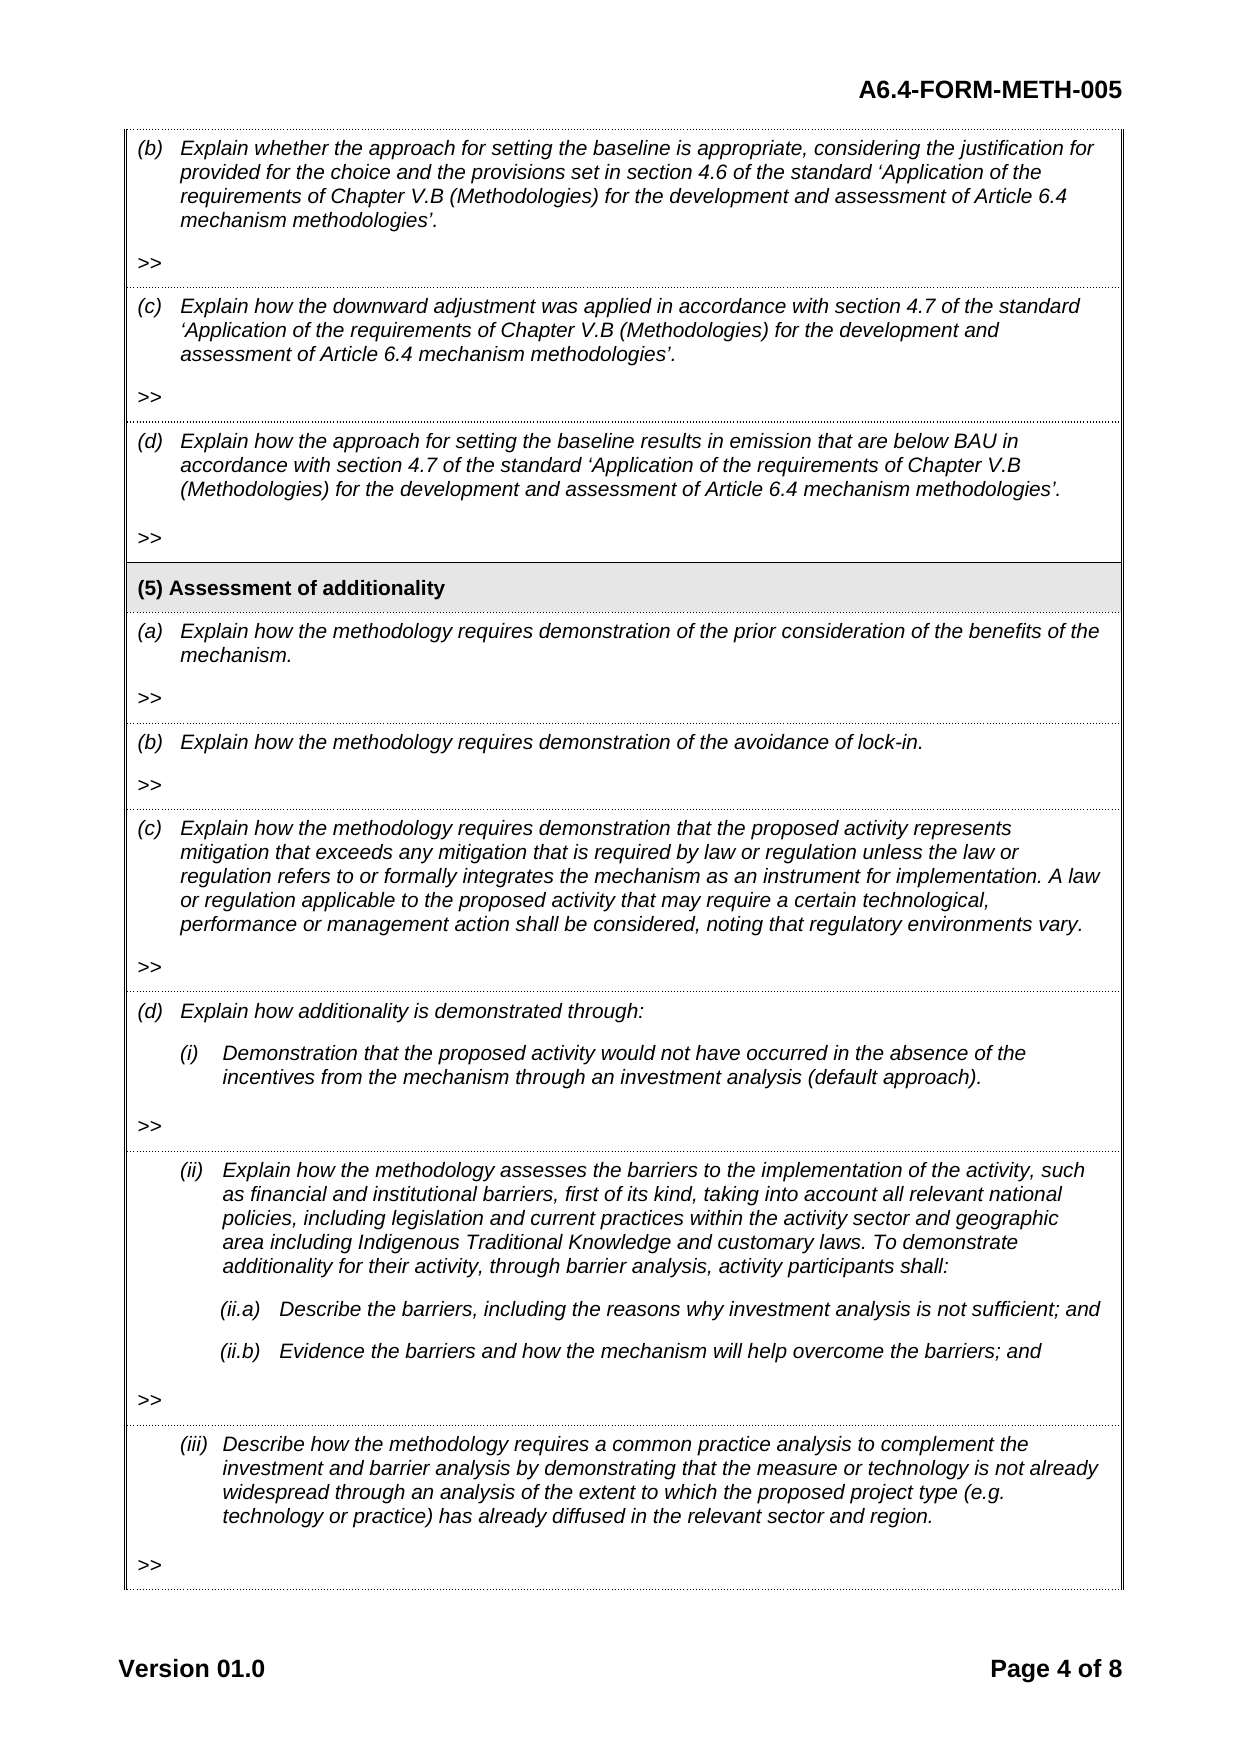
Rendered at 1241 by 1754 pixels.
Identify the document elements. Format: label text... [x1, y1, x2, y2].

table_cell (c) Explain how the downward adjustment was applied in accordance with section 4.7 of the standard ‘Application of the requirements of Chapter V.B (Methodologies) for the development and assessment of Article 6.4 mechanism methodologies’. >> [127, 287, 1121, 421]
table_cell (5) Assessment of additionality [127, 563, 1121, 612]
table_cell >> [127, 1376, 1121, 1424]
table_cell (ii) Explain how the methodology assesses the barriers to the implementation of the activity, such as financial and institutional barriers, first of its kind, taking into account all relevant national policies, including legislation and current practices within the activity sector and geographic area including Indigenous Traditional Knowledge and customary laws. To demonstrate additionality for their activity, through barrier analysis, activity participants shall: (ii.a) Describe the barriers, including the reasons why investment analysis is not sufficient; and (ii.b) Evidence the barriers and how the mechanism will help overcome the barriers; and [127, 1151, 1121, 1376]
table_cell (d) Explain how the approach for setting the baseline results in emission that are below BAU in accordance with section 4.7 of the standard ‘Application of the requirements of Chapter V.B (Methodologies) for the development and assessment of Article 6.4 mechanism methodologies’. [127, 421, 1121, 513]
table_cell (b) Explain whether the approach for setting the baseline is appropriate, considering the justification for provided for the choice and the provisions set in section 4.6 of the standard ‘Application of the requirements of Chapter V.B (Methodologies) for the development and assessment of Article 6.4 mechanism methodologies’. >> [127, 129, 1121, 287]
table_cell >> [127, 1540, 1121, 1589]
table_cell (d) Explain how additionality is demonstrated through: (i) Demonstration that the proposed activity would not have occurred in the absence of the incentives from the mechanism through an investment analysis (default approach). [127, 991, 1121, 1102]
table_cell >> [127, 1102, 1121, 1151]
table_cell (iii) Describe how the methodology requires a common practice analysis to complement the investment and barrier analysis by demonstrating that the measure or technology is not already widespread through an analysis of the extent to which the proposed project type (e.g. technology or practice) has already diffused in the relevant sector and region. [127, 1425, 1121, 1540]
table_cell (b) Explain how the methodology requires demonstration of the avoidance of lock-in. >> [127, 723, 1121, 809]
table_cell (c) Explain how the methodology requires demonstration that the proposed activity represents mitigation that exceeds any mitigation that is required by law or regulation unless the law or regulation refers to or formally integrates the mechanism as an instrument for implementation. A law or regulation applicable to the proposed activity that may require a certain technological, performance or management action shall be considered, noting that regulatory environments vary. >> [127, 809, 1121, 991]
table_cell >> [127, 513, 1121, 562]
table_cell (a) Explain how the methodology requires demonstration of the prior consideration of the benefits of the mechanism. >> [127, 612, 1121, 722]
